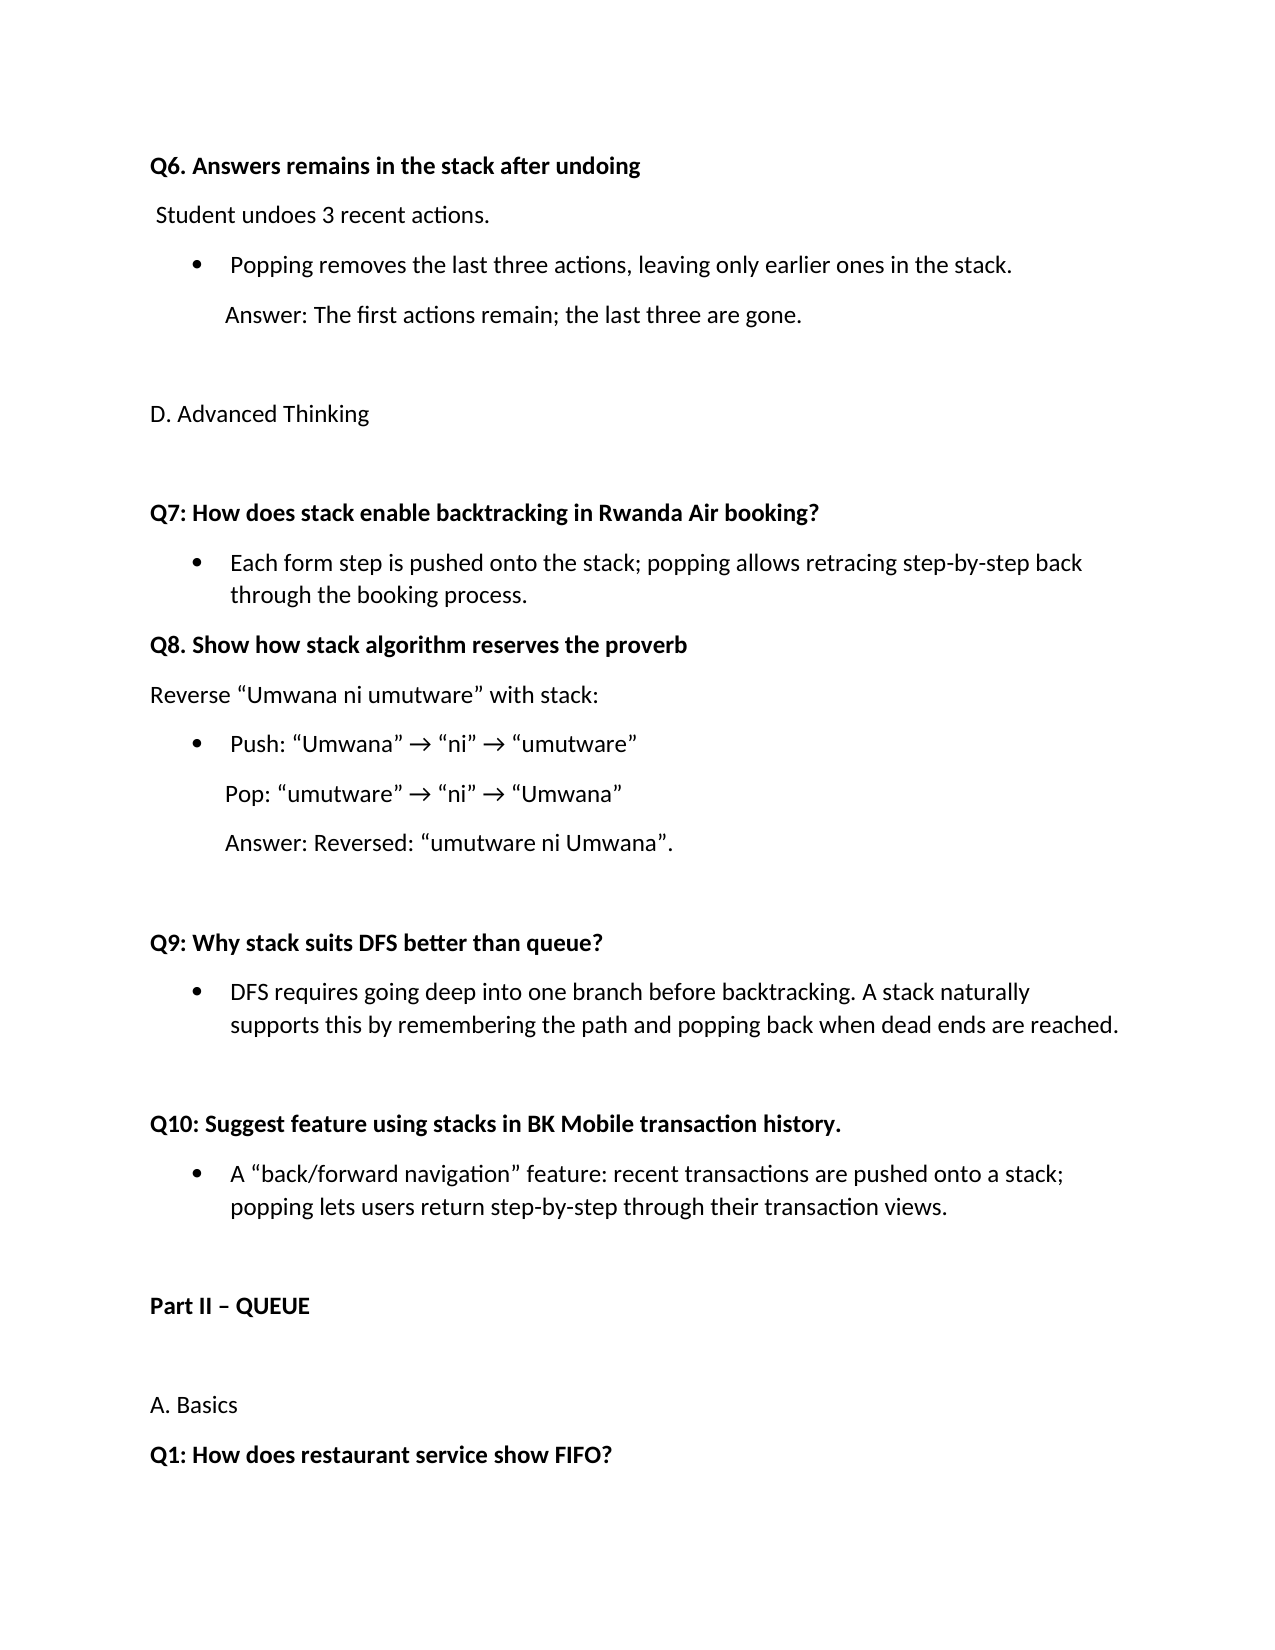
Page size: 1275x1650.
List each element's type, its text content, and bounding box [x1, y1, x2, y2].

text Answer: Reversed: “umutware ni Umwana”. [225, 827, 1125, 858]
text Q6. Answers remains in the stack after undoing [150, 150, 1125, 181]
text Q10: Suggest feature using stacks in BK Mobile transaction history. [150, 1108, 1125, 1139]
list Push: “Umwana” → “ni” → “umutware” [193, 728, 1125, 759]
text Pop: “umutware” → “ni” → “Umwana” [225, 778, 1125, 808]
text A. Basics [150, 1389, 1125, 1420]
text D. Advanced Thinking [150, 398, 1125, 428]
text Q7: How does stack enable backtracking in Rwanda Air booking? [150, 497, 1125, 528]
list A “back/forward navigation” feature: recent transactions are pushed onto a stack; popping lets users return step-by-step through their transaction views. [193, 1158, 1125, 1221]
text Reverse “Umwana ni umutware” with stack: [150, 679, 1125, 709]
list DFS requires going deep into one branch before backtracking. A stack naturally supports this by remembering the path and popping back when dead ends are reached. [193, 976, 1125, 1040]
list Each form step is pushed onto the stack; popping allows retracing step-by-step back through the booking process. [193, 547, 1125, 610]
text Answer: The first actions remain; the last three are gone. [225, 299, 1125, 329]
text Q9: Why stack suits DFS better than queue? [150, 927, 1125, 957]
list Popping removes the last three actions, leaving only earlier ones in the stack. [193, 249, 1125, 280]
text Part II – QUEUE [150, 1290, 1125, 1321]
text Q8. Show how stack algorithm reserves the proverb [150, 629, 1125, 660]
text Student undoes 3 recent actions. [150, 199, 1125, 230]
text Q1: How does restaurant service show FIFO? [150, 1439, 1125, 1469]
